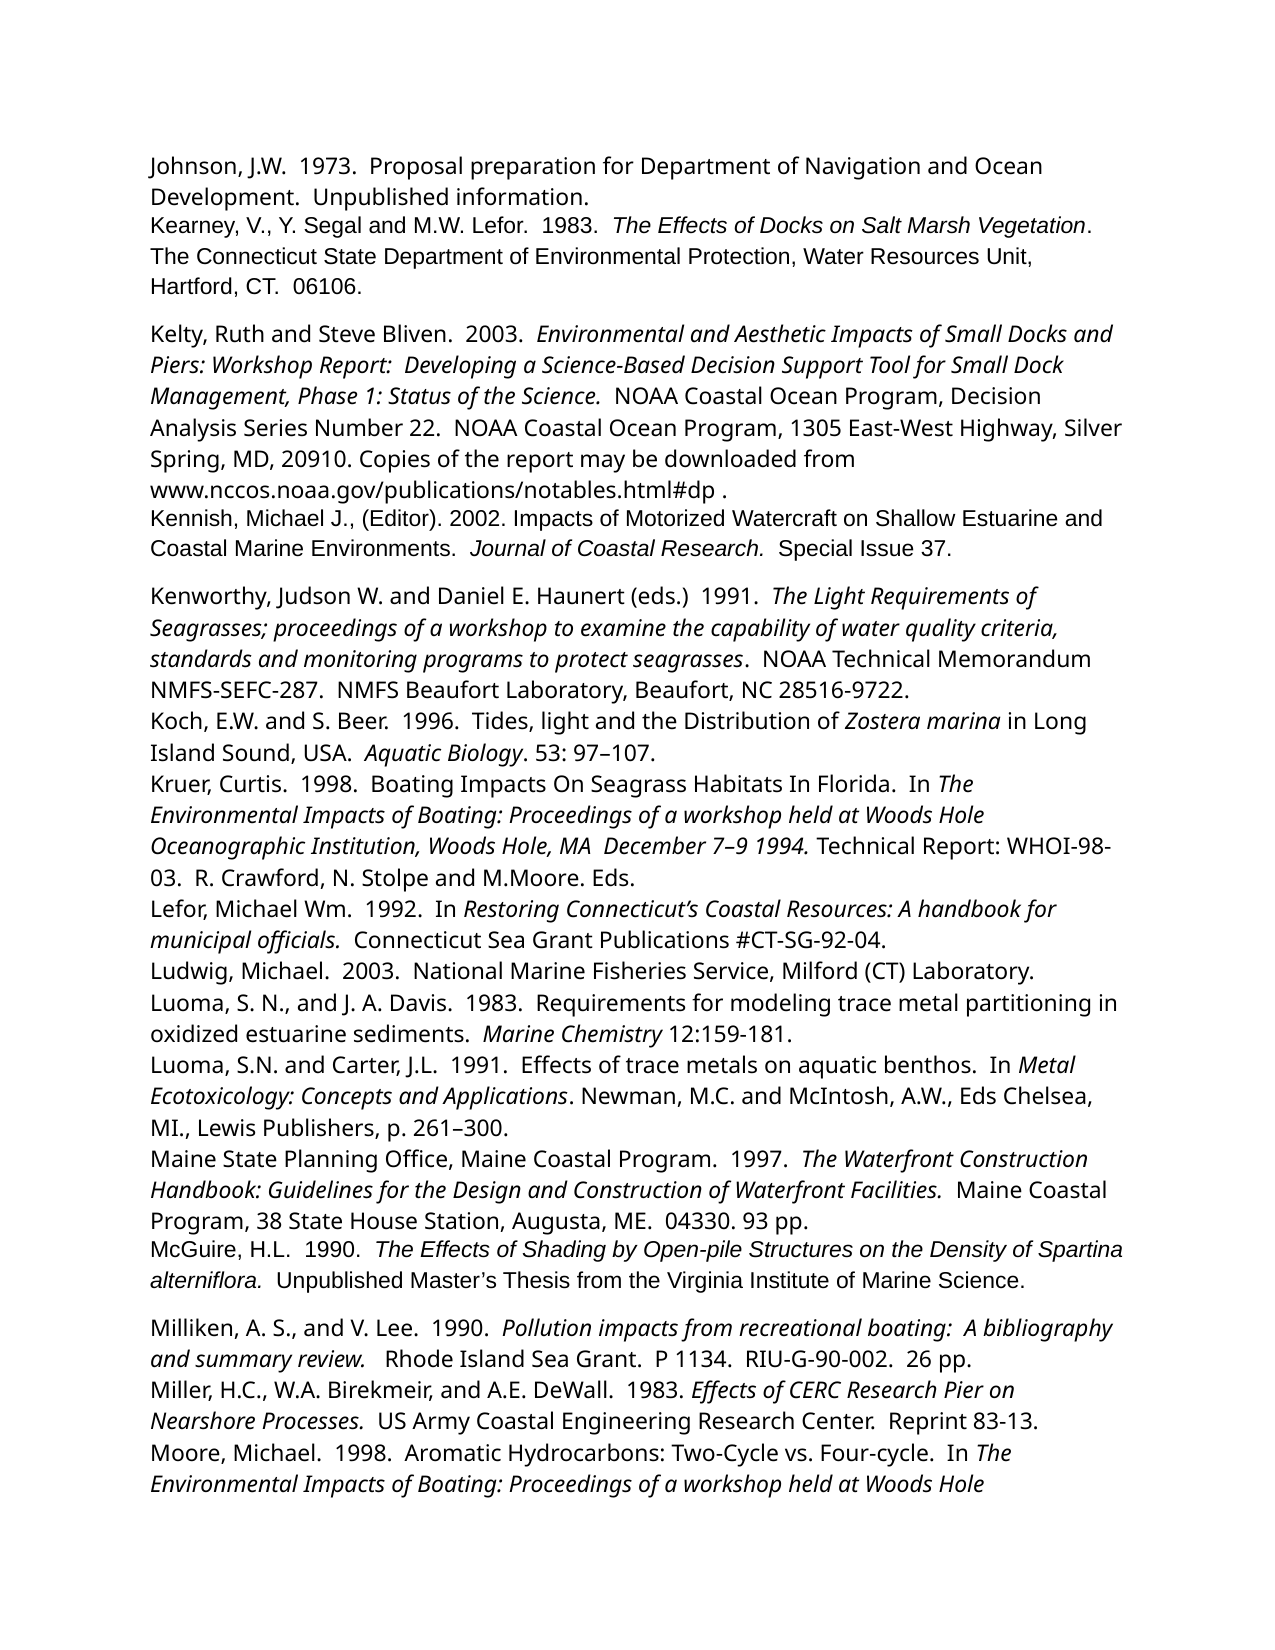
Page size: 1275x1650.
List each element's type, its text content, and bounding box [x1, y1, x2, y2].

text McGuire, H.L. 1990. The Effects of Shading by Open-pile Structures on the Density of Spartina alterniflora. Unpublished Master’s Thesis from the Virginia Institute of Marine Science. [150, 1236, 1125, 1293]
text Kearney, V., Y. Segal and M.W. Lefor. 1983. The Effects of Docks on Salt Marsh Vegetation. The Connecticut State Department of Environmental Protection, Water Resources Unit, Hartford, CT. 06106. [150, 212, 1125, 299]
text Kennish, Michael J., (Editor). 2002. Impacts of Motorized Watercraft on Shallow Estuarine and Coastal Marine Environments. Journal of Coastal Research. Special Issue 37. [150, 505, 1125, 562]
